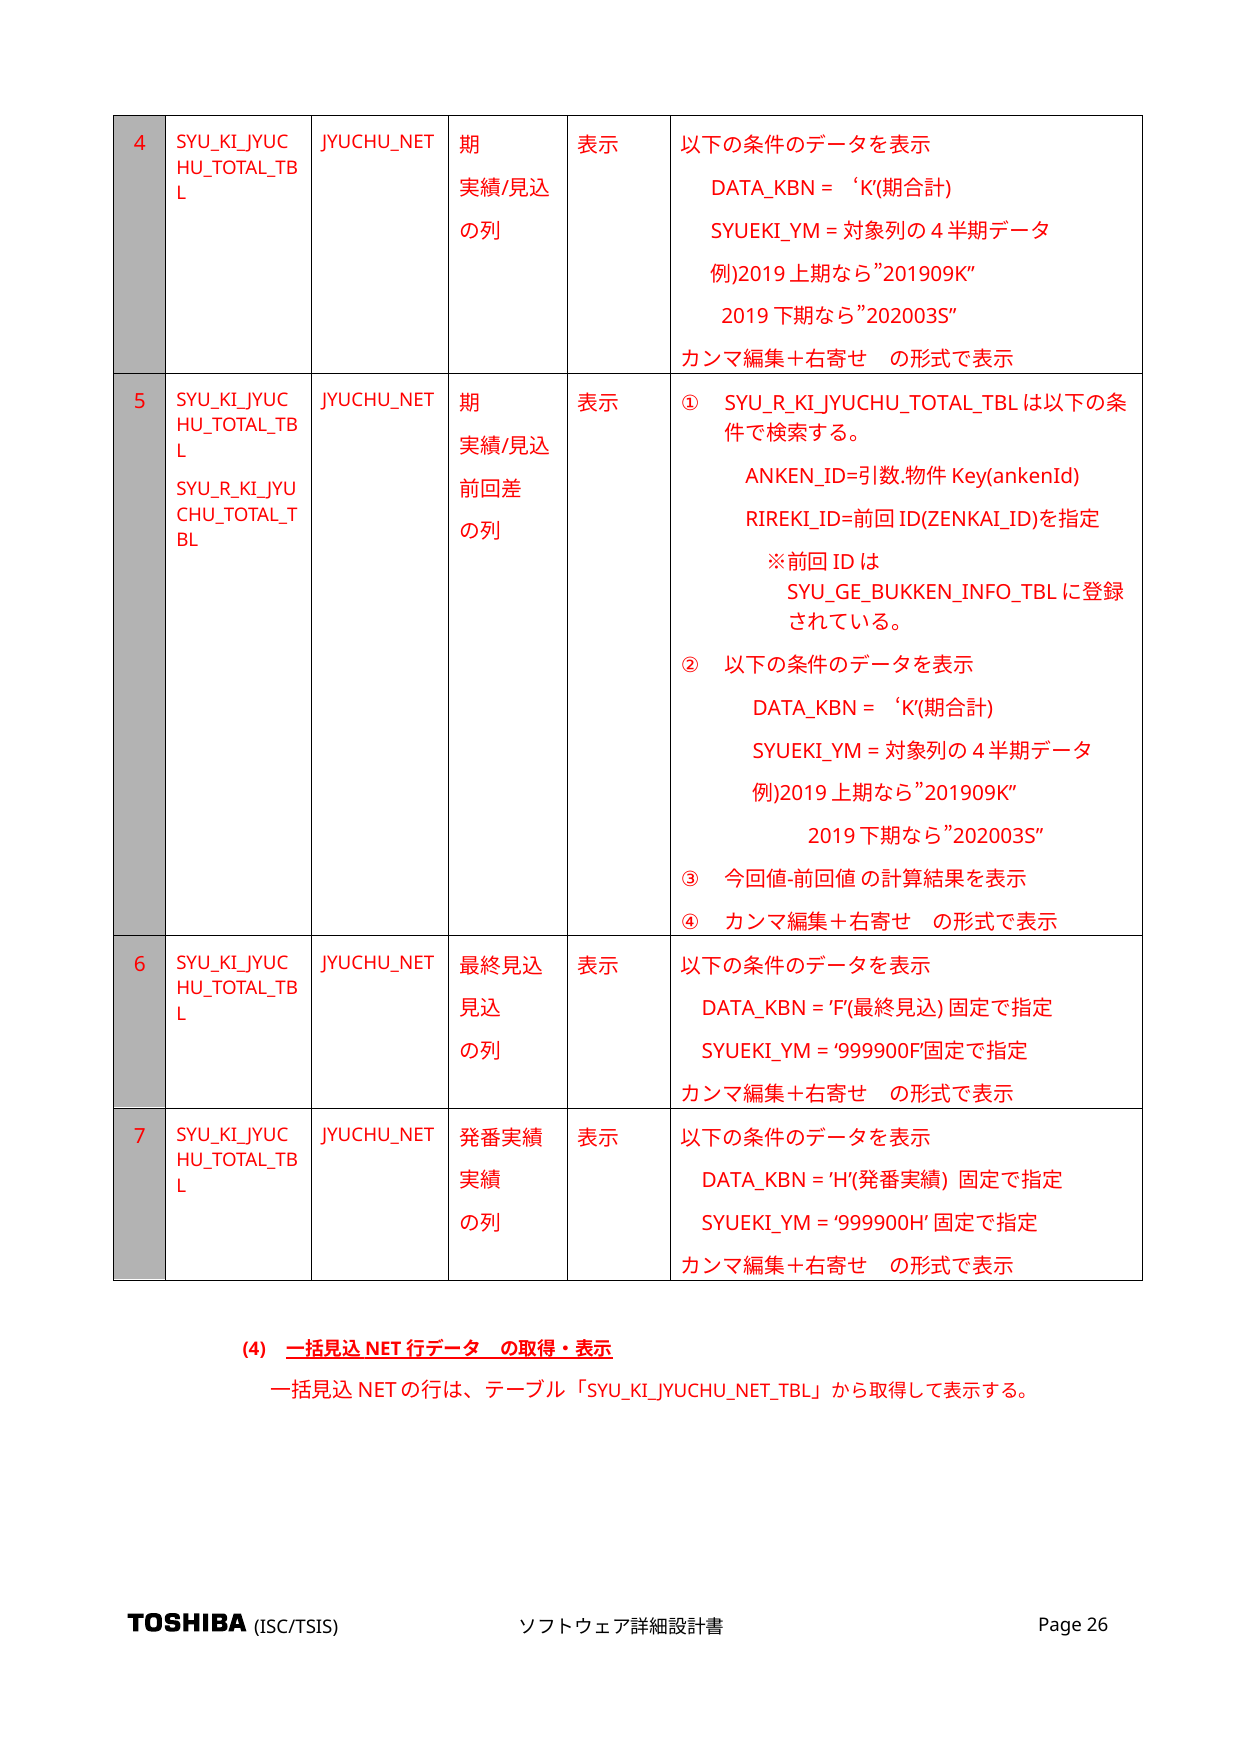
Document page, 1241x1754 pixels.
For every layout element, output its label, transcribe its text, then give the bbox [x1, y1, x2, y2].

table_cell 以下の条件のデータを表示 DATA_KBN = ’H’(発番実績) 固定で指定 SYUEKI_YM = ‘999900H’ 固定で指定 カンマ編集＋右寄せ の形式で表示 [671, 1109, 1142, 1279]
table_cell 期 実績/見込 前回差 の列 [449, 374, 567, 935]
table_cell 6 [114, 936, 165, 1107]
text 一括見込NETの行は、テーブル「SYU_KI_JYUCHU_NET_TBL」から取得して表示する。 [270, 1374, 1116, 1404]
table_cell SYU_KI_JYUCHU_TOTAL_TBL [166, 116, 311, 373]
table_cell JYUCHU_NET [312, 374, 448, 935]
table_cell 5 [114, 374, 165, 935]
table_cell JYUCHU_NET [312, 116, 448, 373]
table_cell SYU_KI_JYUCHU_TOTAL_TBL [166, 936, 311, 1107]
table_cell 以下の条件のデータを表示 DATA_KBN = ‘K’(期合計) SYUEKI_YM = 対象列の4半期データ 例)2019上期なら”201909K” 2019下期なら”202003S” カンマ編集＋右寄せ の形式で表示 [671, 116, 1142, 373]
table_cell 表示 [568, 1109, 670, 1279]
table_cell JYUCHU_NET [312, 1109, 448, 1279]
table_cell 表示 [568, 936, 670, 1107]
table_cell 7 [114, 1109, 165, 1279]
table_cell SYU_KI_JYUCHU_TOTAL_TBL [166, 1109, 311, 1279]
table_cell 最終見込 見込 の列 [449, 936, 567, 1107]
table_cell JYUCHU_NET [312, 936, 448, 1107]
table_cell 4 [114, 116, 165, 373]
table_cell SYU_KI_JYUCHU_TOTAL_TBL SYU_R_KI_JYUCHU_TOTAL_TBL [166, 374, 311, 935]
table_cell 発番実績 実績 の列 [449, 1109, 567, 1279]
table_cell 期 実績/見込 の列 [449, 116, 567, 373]
table_cell 表示 [568, 116, 670, 373]
table_cell 表示 [568, 374, 670, 935]
subtitle 一括見込NET 行データ の取得・表示 [242, 1334, 1116, 1361]
table_cell SYU_R_KI_JYUCHU_TOTAL_TBLは以下の条件で検索する。 ANKEN_ID=引数.物件Key(ankenId) RIREKI_ID=前回ID(ZENKAI_ID)を指定 ※前回IDはSYU_GE_BUKKEN_INFO_TBLに登録されている。 以下の条件のデータを表示 DATA_KBN = ‘K’(期合計) SYUEKI_YM = 対象列の4半期データ 例)2019上期なら”201909K” 2019下期なら”202003S” 今回値-前回値 の計算結果を表示 カンマ編集＋右寄せ の形式で表示 [671, 374, 1142, 935]
table_cell 以下の条件のデータを表示 DATA_KBN = ’F’(最終見込) 固定で指定 SYUEKI_YM = ‘999900F’固定で指定 カンマ編集＋右寄せ の形式で表示 [671, 936, 1142, 1107]
